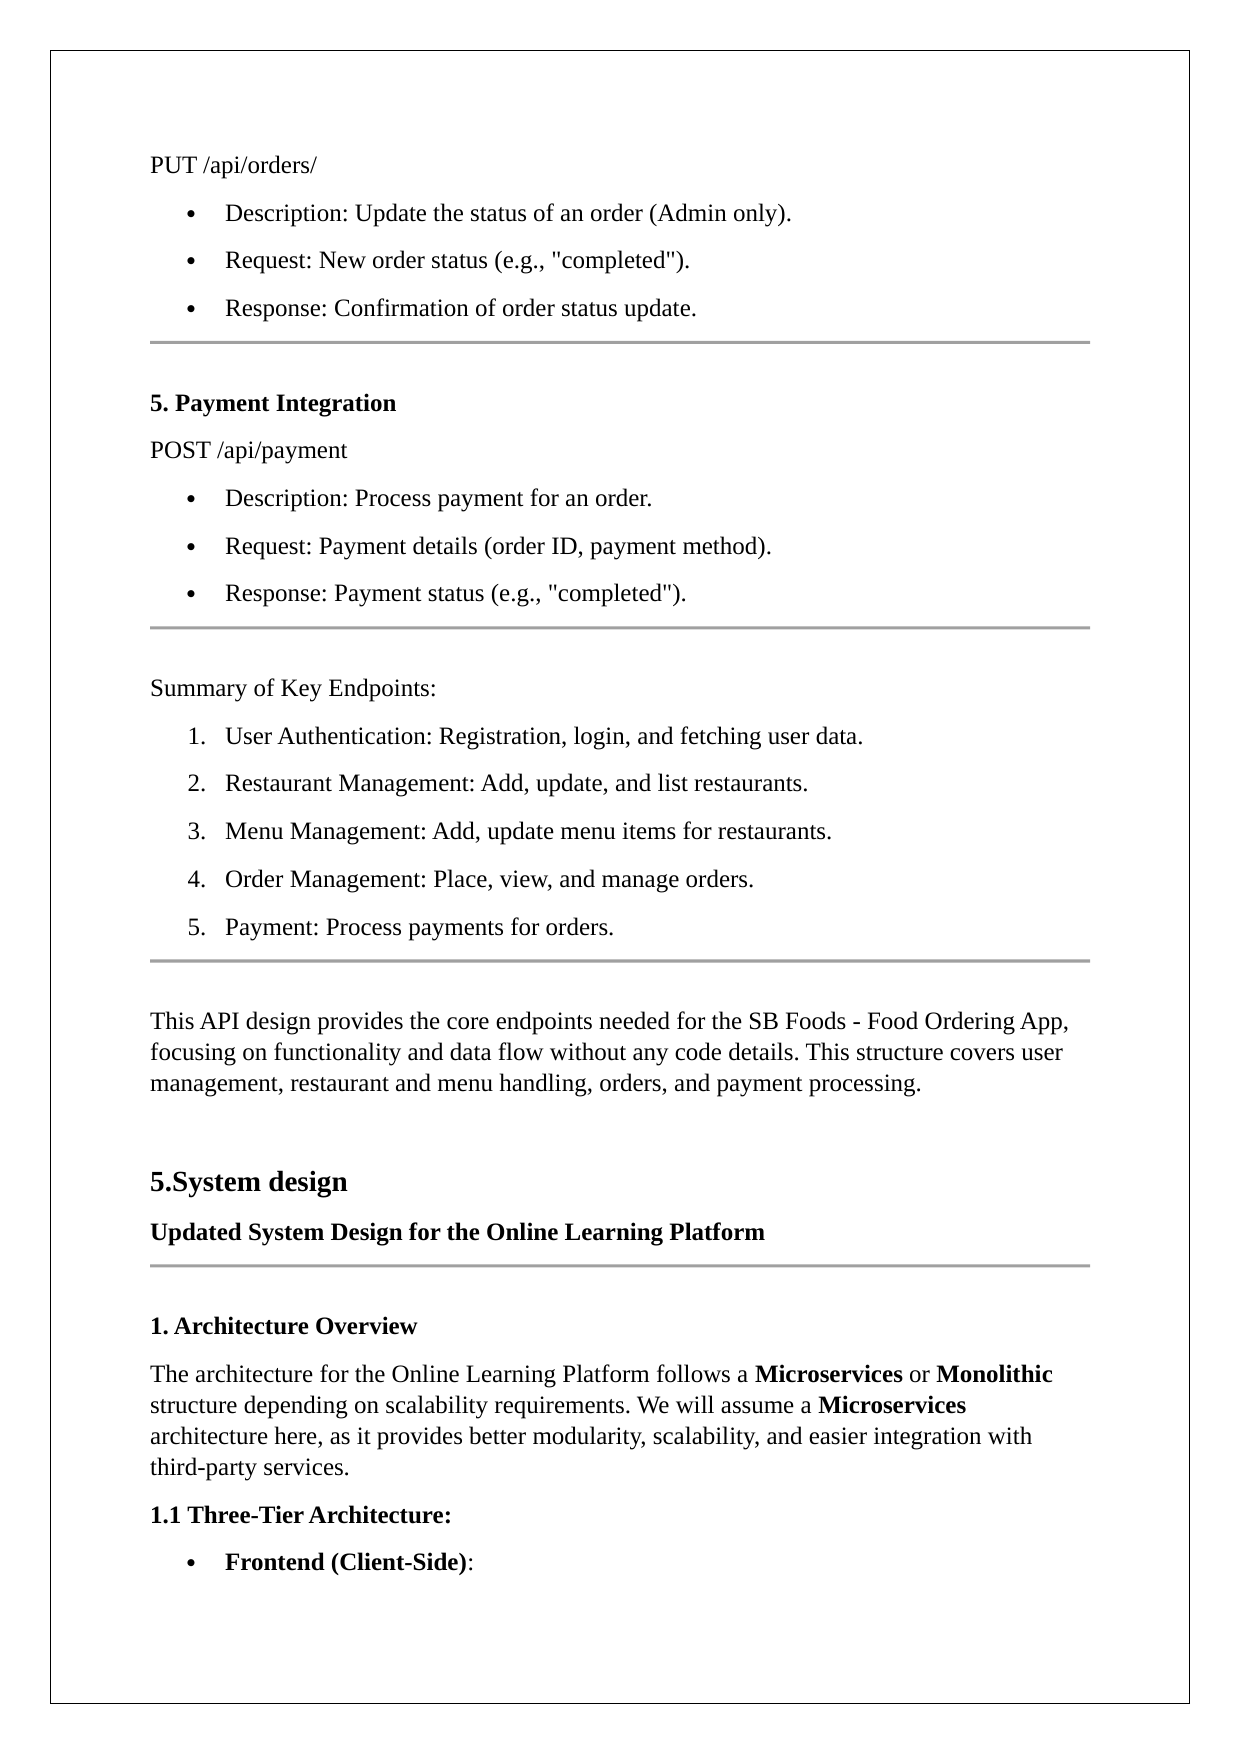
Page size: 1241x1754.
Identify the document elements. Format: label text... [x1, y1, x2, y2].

text PUT /api/orders/ [150, 150, 1090, 179]
text 5.System design [150, 1164, 1090, 1197]
list Response: Confirmation of order status update. [187, 293, 1090, 322]
text 1.1 Three-Tier Architecture: [150, 1500, 1090, 1528]
list Frontend (Client-Side): [187, 1547, 1090, 1576]
text The architecture for the Online Learning Platform follows a Microservices or Monolithic structure depending on scalability requirements. We will assume a Microservices architecture here, as it provides better modularity, scalability, and easier integration with third-party services. [150, 1359, 1090, 1481]
text Summary of Key Endpoints: [150, 673, 1090, 702]
list User Authentication: Registration, login, and fetching user data. [187, 721, 1090, 749]
text This API design provides the core endpoints needed for the SB Foods - Food Ordering App, focusing on functionality and data flow without any code details. This structure covers user management, restaurant and menu handling, orders, and payment processing. [150, 1006, 1090, 1097]
list Menu Management: Add, update menu items for restaurants. [187, 816, 1090, 845]
text 1. Architecture Overview [150, 1311, 1090, 1340]
list Request: Payment details (order ID, payment method). [187, 531, 1090, 559]
list Response: Payment status (e.g., "completed"). [187, 578, 1090, 607]
list Request: New order status (e.g., "completed"). [187, 245, 1090, 274]
text Updated System Design for the Online Learning Platform [150, 1217, 1090, 1245]
list Description: Process payment for an order. [187, 483, 1090, 512]
list Order Management: Place, view, and manage orders. [187, 864, 1090, 893]
list Restaurant Management: Add, update, and list restaurants. [187, 768, 1090, 797]
list Description: Update the status of an order (Admin only). [187, 198, 1090, 226]
text POST /api/payment [150, 435, 1090, 464]
text 5. Payment Integration [150, 388, 1090, 416]
list Payment: Process payments for orders. [187, 912, 1090, 940]
